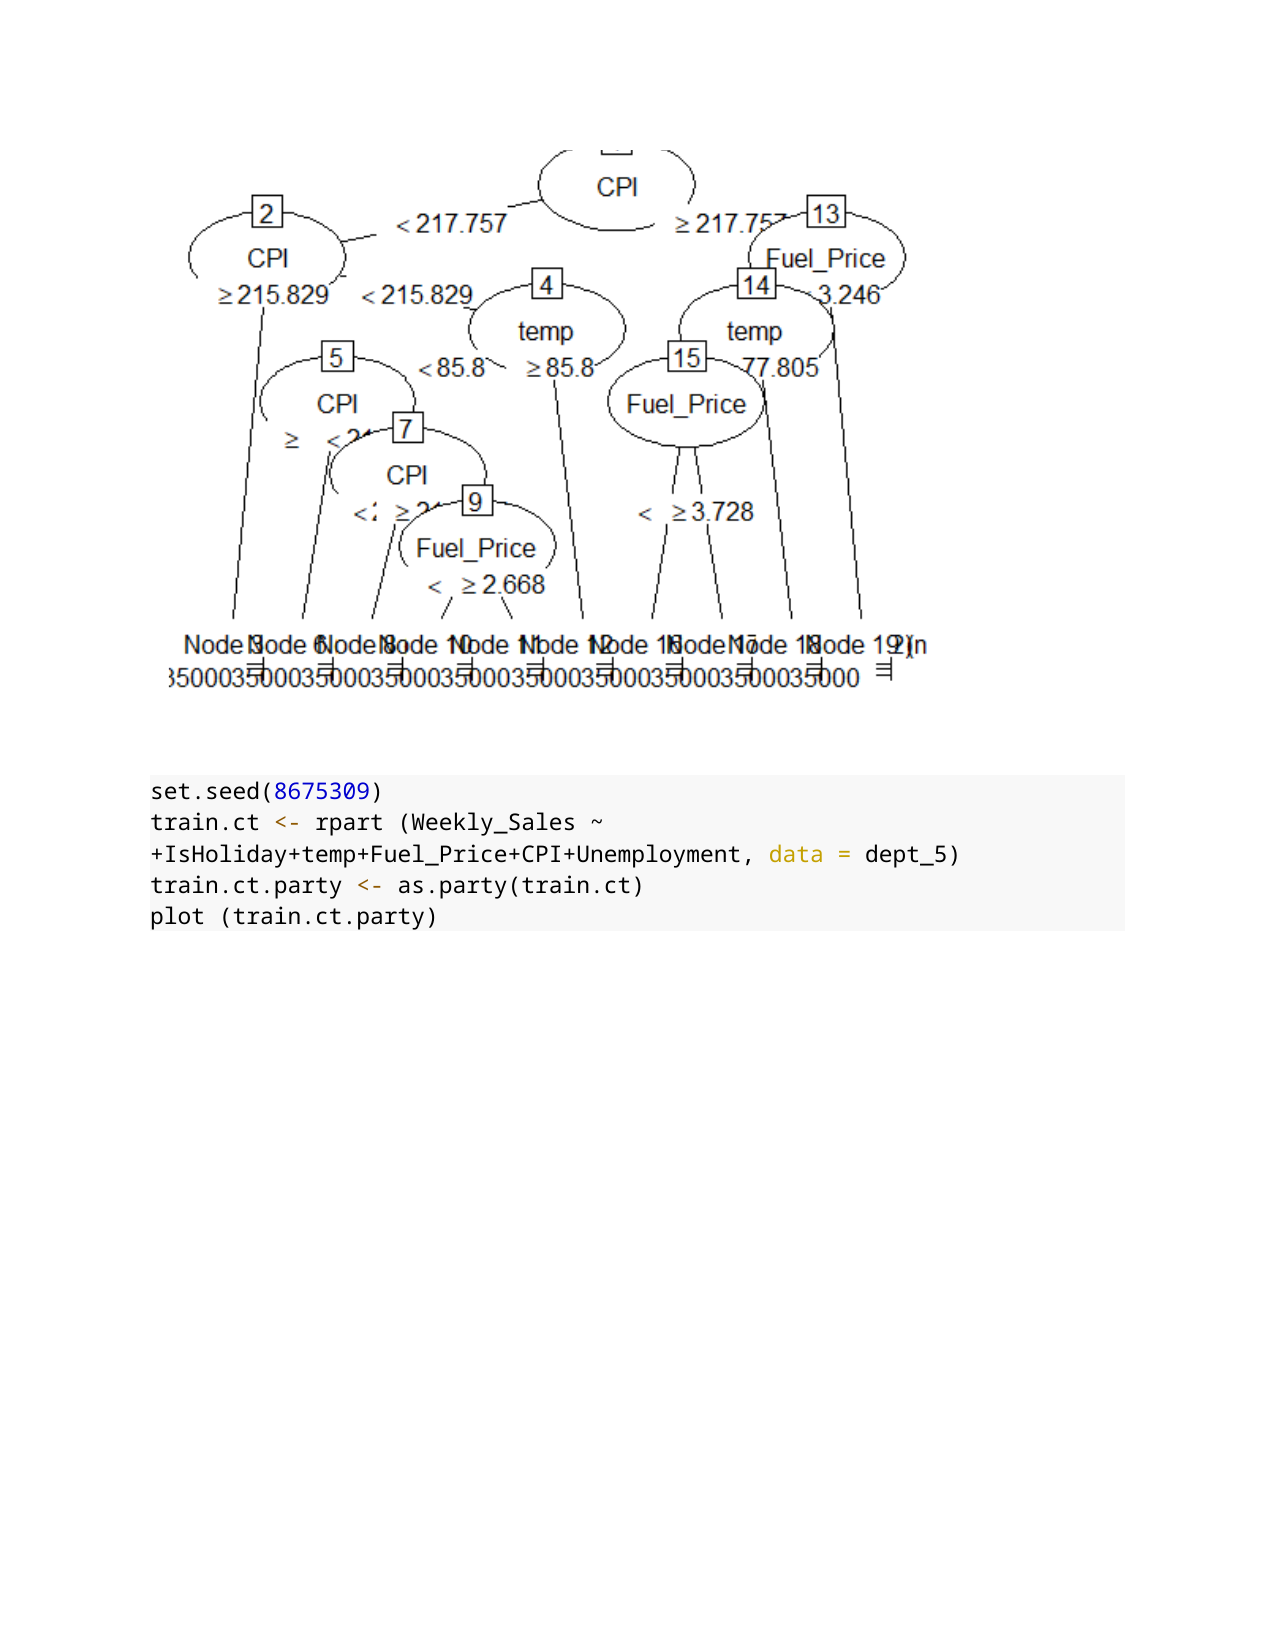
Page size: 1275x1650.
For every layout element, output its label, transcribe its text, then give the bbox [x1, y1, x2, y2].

picture [168, 150, 927, 757]
text set.seed(8675309) train.ct <- rpart (Weekly_Sales ~ +IsHoliday+temp+Fuel_Price+CPI+Unemployment, data = dept_5) train.ct.party <- as.party(train.ct) plot (train.ct.party) [384, 775, 1125, 931]
